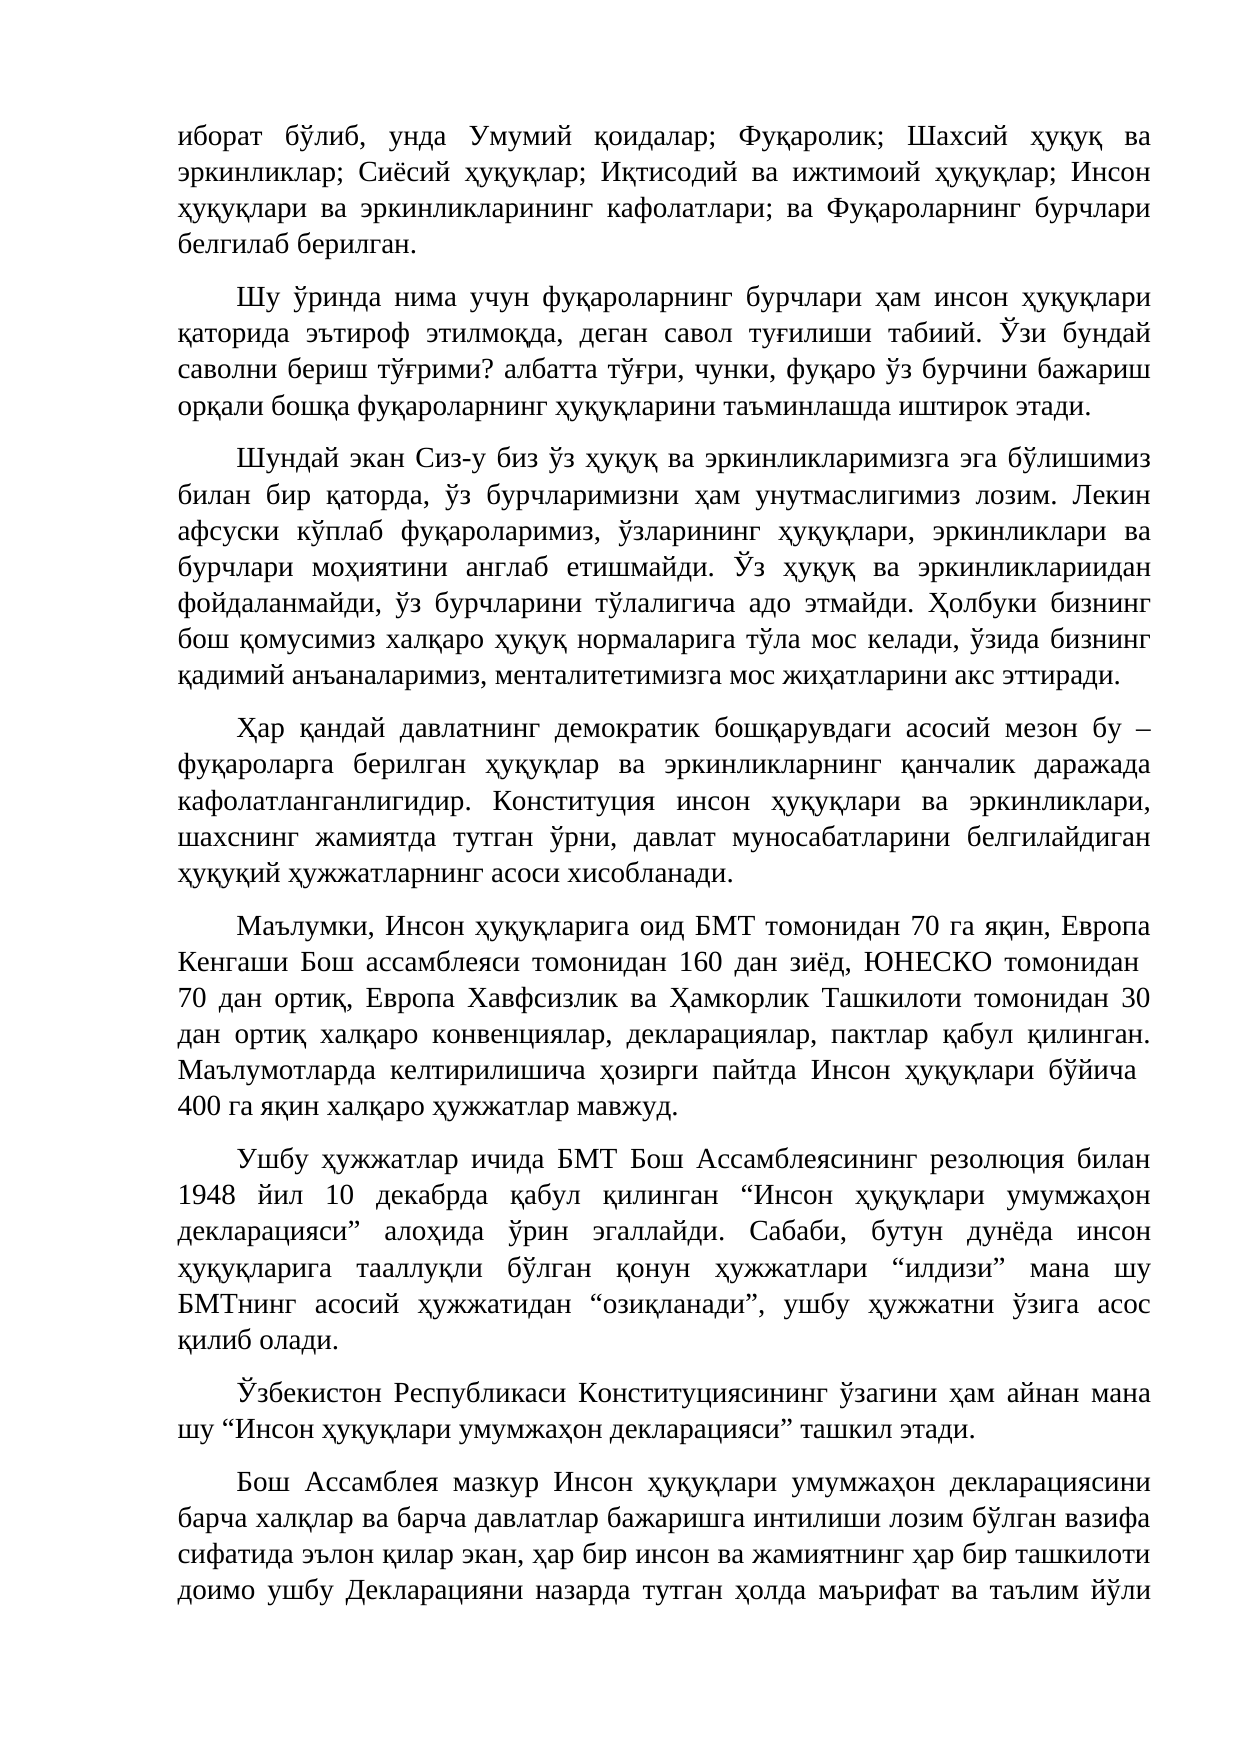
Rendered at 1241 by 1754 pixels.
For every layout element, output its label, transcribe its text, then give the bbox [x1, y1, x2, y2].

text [177, 118, 1152, 260]
text Маълумки, Инсон ҳуқуқларига оид БМТ томонидан 70 га яқин, Европа Кенгаши Бош ассамблеяси томонидан 160 дан зиёд, ЮНЕСКО томонидан 70 дан ортиқ, Европа Хавфсизлик ва Ҳамкорлик Ташкилоти томонидан 30 дан ортиқ халқаро конвенциялар, декларациялар, пактлар қабул қилинган. Маълумотларда келтирилишича ҳозирги пайтда Инсон ҳуқуқлари бўйича 400 га яқин халқаро ҳужжатлар мавжуд. [177, 908, 1152, 1122]
text Ушбу ҳужжатлар ичида БМТ Бош Ассамблеясининг резолюция билан 1948 йил 10 декабрда қабул қилинган “Инсон ҳуқуқлари умумжаҳон декларацияси” алоҳида ўрин эгаллайди. Сабаби, бутун дунёда инсон ҳуқуқларига тааллуқли бўлган қонун ҳужжатлари “илдизи” мана шу БМТнинг асосий ҳужжатидан “озиқланади”, ушбу ҳужжатни ўзига асос қилиб олади. [177, 1141, 1152, 1356]
text Шу ўринда нима учун фуқароларнинг бурчлари ҳам инсон ҳуқуқлари қаторида эътироф этилмоқда, деган савол туғилиши табиий. Ўзи бундай саволни бериш тўғрими? албатта тўғри, чунки, фуқаро ўз бурчини бажариш орқали бошқа фуқароларнинг ҳуқуқларини таъминлашда иштирок этади. [177, 279, 1152, 421]
text Ўзбекистон Республикаси Конституциясининг ўзагини ҳам айнан мана шу “Инсон ҳуқуқлари умумжаҳон декларацияси” ташкил этади. [177, 1375, 1152, 1444]
text Шундай экан Сиз-у биз ўз ҳуқуқ ва эркинликларимизга эга бўлишимиз билан бир қаторда, ўз бурчларимизни ҳам унутмаслигимиз лозим. Лекин афсуски кўплаб фуқароларимиз, ўзларининг ҳуқуқлари, эркинликлари ва бурчлари моҳиятини англаб етишмайди. Ўз ҳуқуқ ва эркинликлариидан фойдаланмайди, ўз бурчларини тўлалигича адо этмайди. Ҳолбуки бизнинг бош қомусимиз халқаро ҳуқуқ нормаларига тўла мос келади, ўзида бизнинг қадимий анъаналаримиз, менталитетимизга мос жиҳатларини акс эттиради. [177, 441, 1152, 691]
text Ҳар қандай давлатнинг демократик бошқарувдаги асосий мезон бу – фуқароларга берилган ҳуқуқлар ва эркинликларнинг қанчалик даражада кафолатланганлигидир. Конституция инсон ҳуқуқлари ва эркинликлари, шахснинг жамиятда тутган ўрни, давлат муносабатларини белгилайдиган ҳуқуқий ҳужжатларнинг асоси хисобланади. [177, 710, 1152, 888]
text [177, 1464, 1152, 1606]
